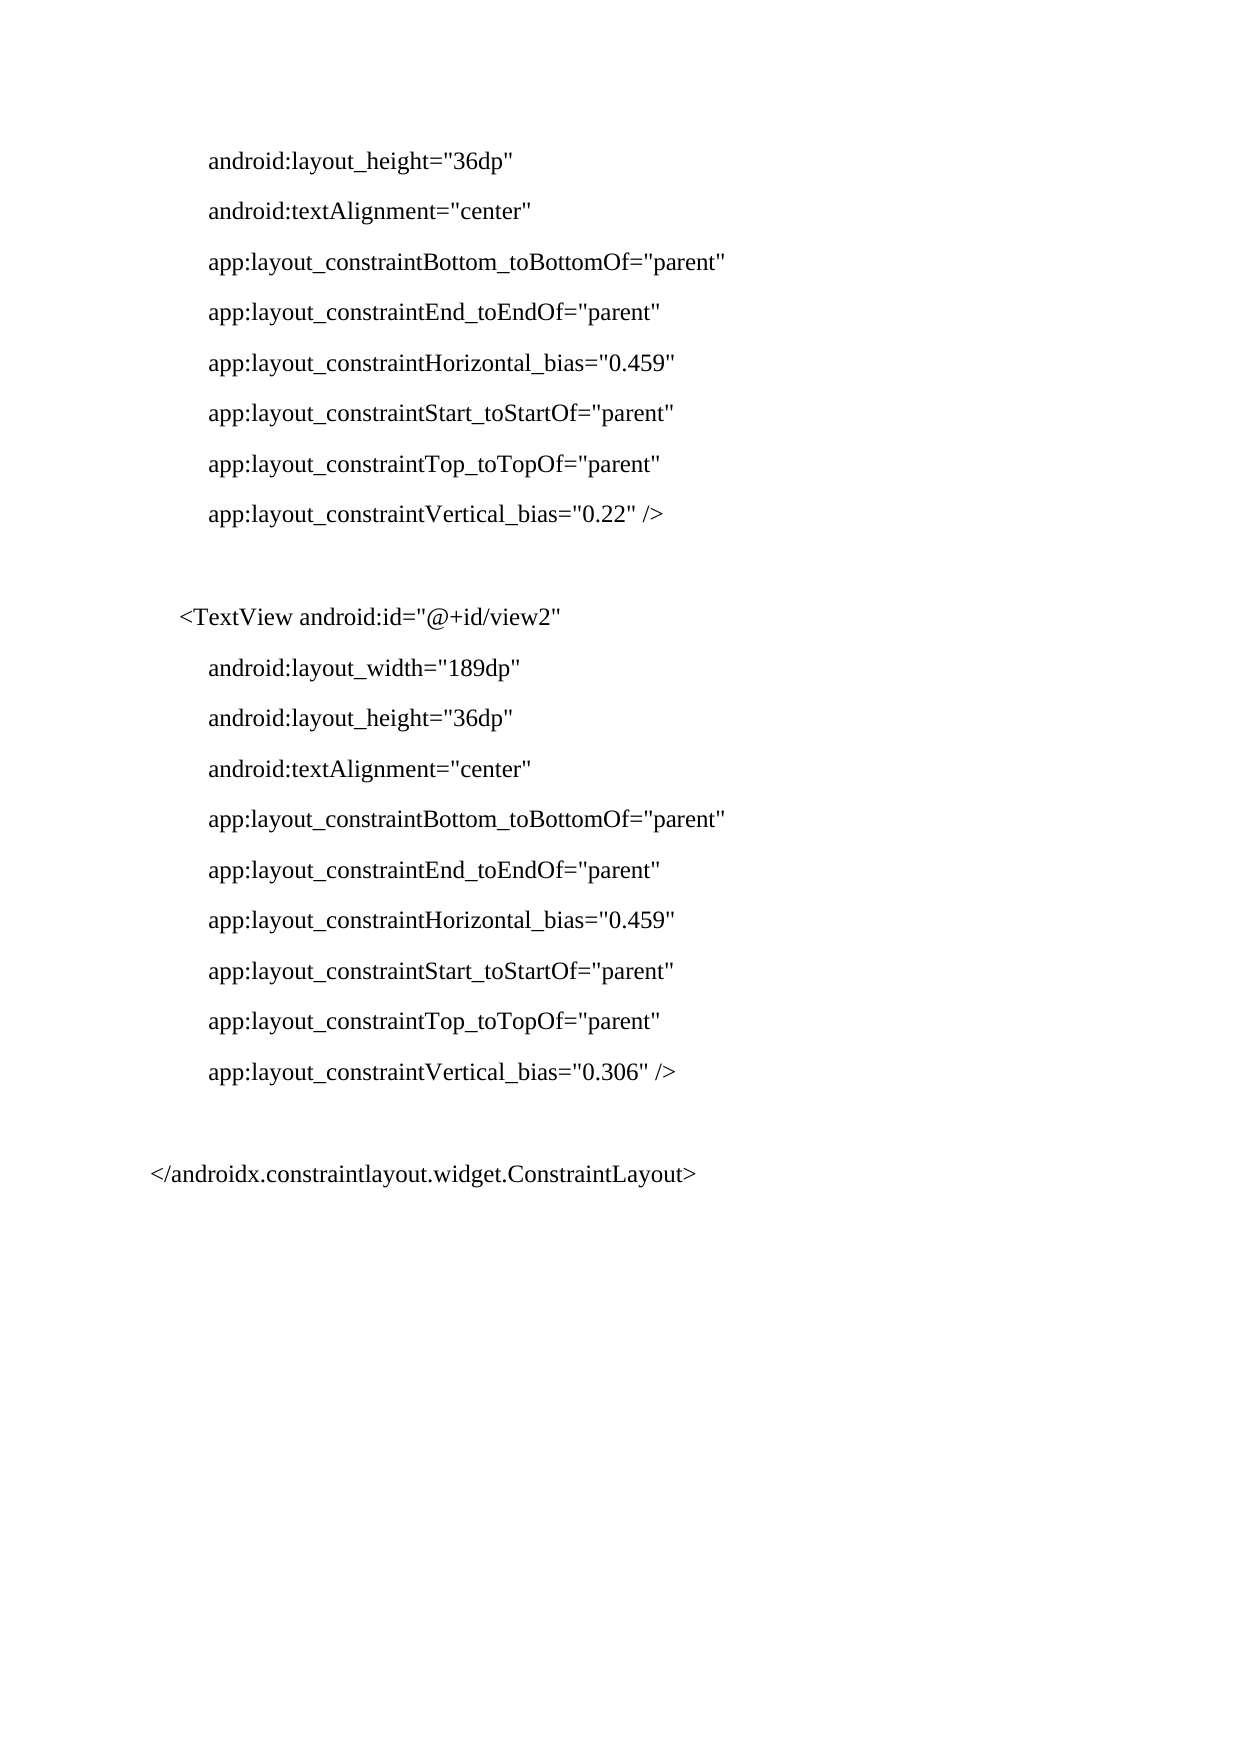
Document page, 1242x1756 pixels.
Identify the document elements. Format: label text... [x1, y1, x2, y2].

text <TextView android:id="@+id/view2" android:layout_width="189dp" android:layout_height="36dp" android:textAlignment="center" app:layout_constraintBottom_toBottomOf="parent" app:layout_constraintEnd_toEndOf="parent" app:layout_constraintHorizontal_bias="0.459" app:layout_constraintStart_toStartOf="parent" app:layout_constraintTop_toTopOf="parent" app:layout_constraintVertical_bias="0.306" /> [179, 602, 727, 1086]
text </androidx.constraintlayout.widget.ConstraintLayout> [150, 1159, 1121, 1188]
text android:layout_height="36dp" android:textAlignment="center" app:layout_constraintBottom_toBottomOf="parent" app:layout_constraintEnd_toEndOf="parent" app:layout_constraintHorizontal_bias="0.459" app:layout_constraintStart_toStartOf="parent" app:layout_constraintTop_toTopOf="parent" app:layout_constraintVertical_bias="0.22" /> [208, 146, 727, 528]
